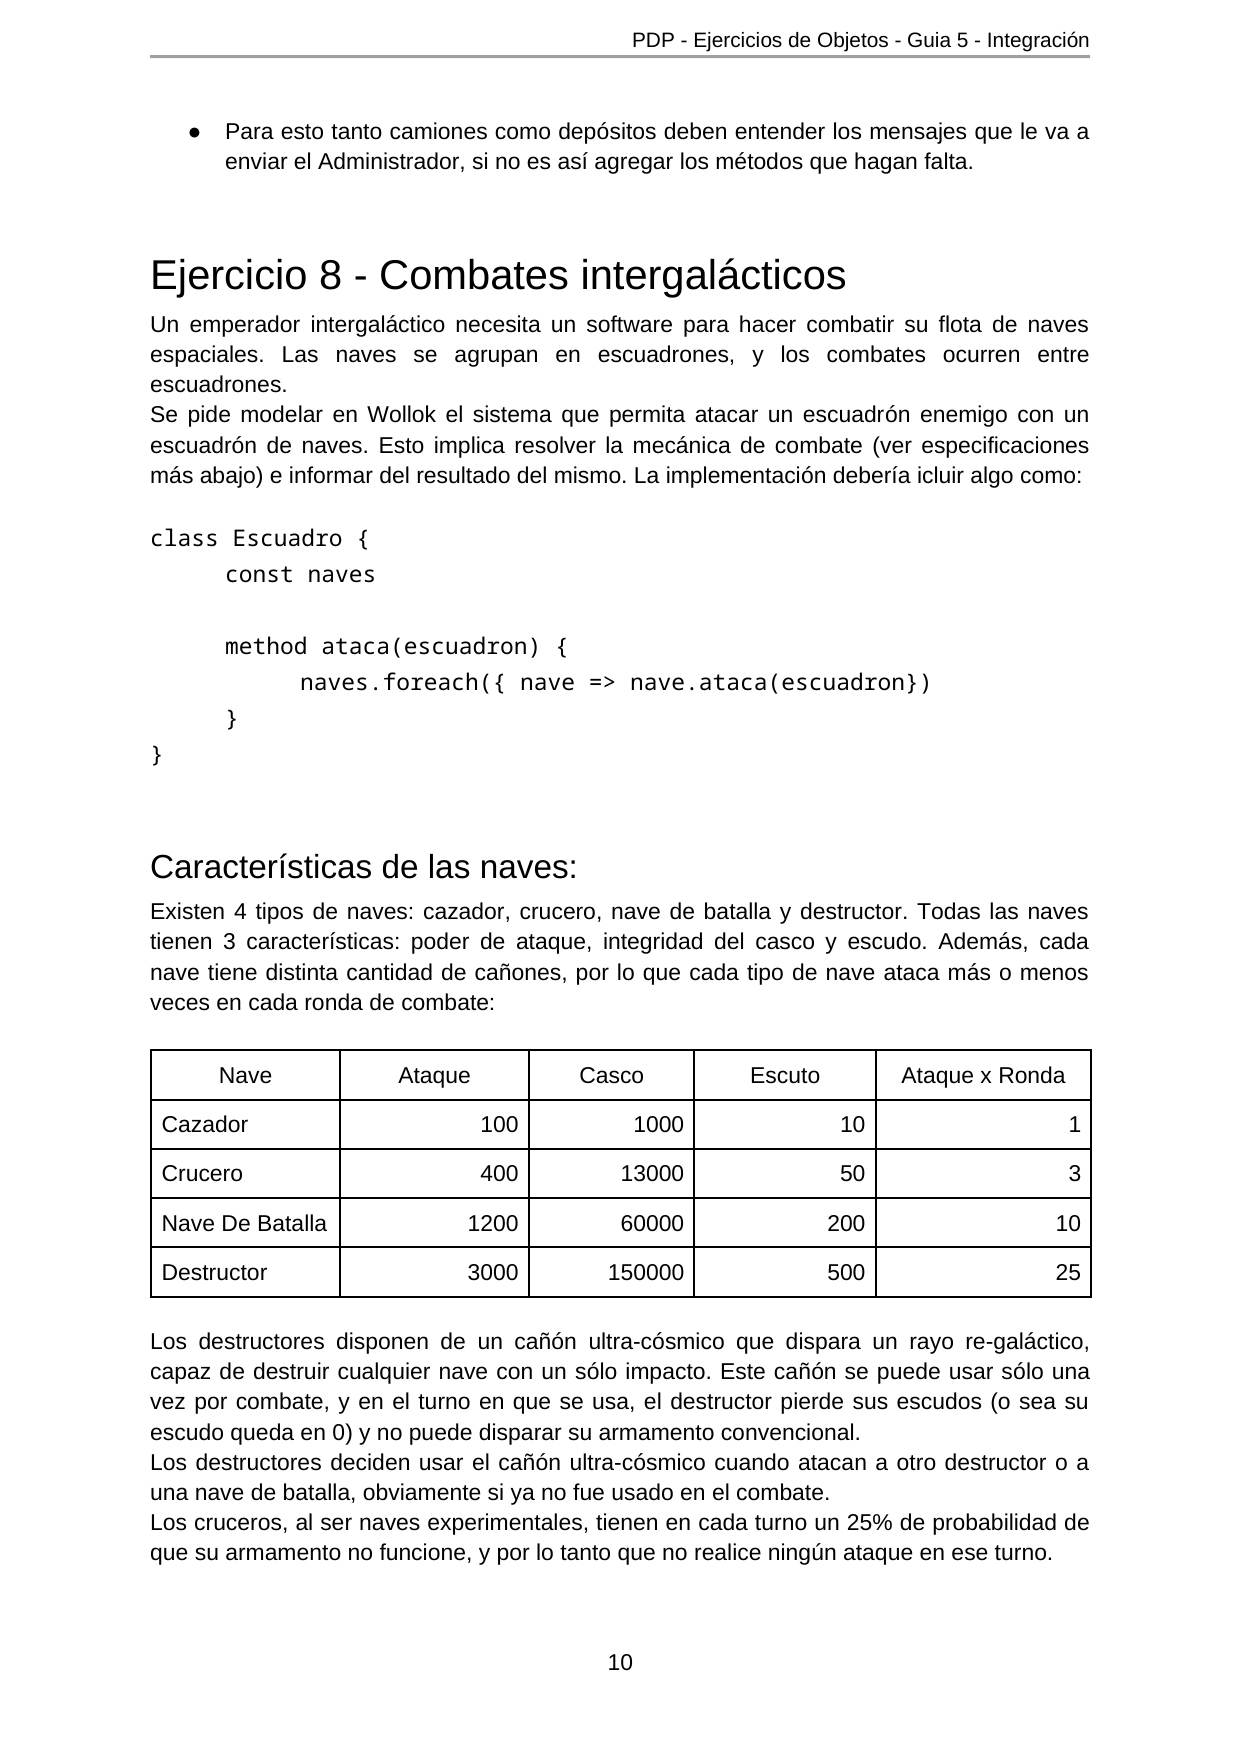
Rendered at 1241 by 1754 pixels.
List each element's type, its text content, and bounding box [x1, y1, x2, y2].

table_cell 1000 [530, 1101, 693, 1148]
table_cell 400 [341, 1150, 528, 1197]
text Los destructores disponen de un cañón ultra-cósmico que dispara un rayo re-galáctico, capaz de destruir cualquier nave con un sólo impacto. Este cañón se puede usar sólo una vez por combate, y en el turno en que se usa, el destructor pierde sus escudos (o sea su escudo queda en 0) y no puede disparar su armamento convencional. [150, 1328, 1090, 1445]
text Un emperador intergaláctico necesita un software para hacer combatir su flota de naves espaciales. Las naves se agrupan en escuadrones, y los combates ocurren entre escuadrones. Se pide modelar en Wollok el sistema que permita atacar un escuadrón enemigo con un escuadrón de naves. Esto implica resolver la mecánica de combate (ver especificaciones más abajo) e informar del resultado del mismo. La implementación debería icluir algo como: [150, 311, 1090, 488]
table_cell 500 [695, 1248, 875, 1296]
table_cell 200 [695, 1199, 875, 1246]
table_cell 3000 [341, 1248, 528, 1296]
table_cell 25 [877, 1248, 1090, 1296]
table_cell 10 [877, 1199, 1090, 1246]
table_header Ataque x Ronda [877, 1051, 1090, 1098]
text Los destructores deciden usar el cañón ultra-cósmico cuando atacan a otro destructor o a una nave de batalla, obviamente si ya no fue usado en el combate. [150, 1449, 1090, 1505]
table_header Ataque [341, 1051, 528, 1098]
table_cell 150000 [530, 1248, 693, 1296]
list Para esto tanto camiones como depósitos deben entender los mensajes que le va a enviar el Administrador, si no es así agregar los métodos que hagan falta. [187, 118, 1090, 174]
subtitle Ejercicio 8 - Combates intergalácticos [150, 250, 1090, 298]
table_header Casco [530, 1051, 693, 1098]
text } [150, 702, 1090, 733]
table_header Escuto [695, 1051, 875, 1098]
text Existen 4 tipos de naves: cazador, crucero, nave de batalla y destructor. Todas las naves tienen 3 características: poder de ataque, integridad del casco y escudo. Además, cada nave tiene distinta cantidad de cañones, por lo que cada tipo de nave ataca más o menos veces en cada ronda de combate: [150, 898, 1090, 1015]
table_cell 1 [877, 1101, 1090, 1148]
text } [150, 738, 1090, 769]
table_cell 50 [695, 1150, 875, 1197]
table_cell Crucero [152, 1150, 339, 1197]
table_cell Destructor [152, 1248, 339, 1296]
text class Escuadro { [150, 522, 1090, 553]
text const naves [150, 558, 1090, 589]
table_cell 1200 [341, 1199, 528, 1246]
text naves.foreach({ nave => nave.ataca(escuadron}) [150, 666, 1090, 697]
table_cell 100 [341, 1101, 528, 1148]
table_cell 3 [877, 1150, 1090, 1197]
text Los cruceros, al ser naves experimentales, tienen en cada turno un 25% de probabilidad de que su armamento no funcione, y por lo tanto que no realice ningún ataque en ese turno. [150, 1509, 1090, 1566]
table_header Nave [152, 1051, 339, 1098]
table_cell Nave De Batalla [152, 1199, 339, 1246]
table_cell 60000 [530, 1199, 693, 1246]
subtitle Características de las naves: [150, 847, 1090, 886]
table_cell 13000 [530, 1150, 693, 1197]
table_cell 10 [695, 1101, 875, 1148]
table_cell Cazador [152, 1101, 339, 1148]
text method ataca(escuadron) { [150, 630, 1090, 661]
